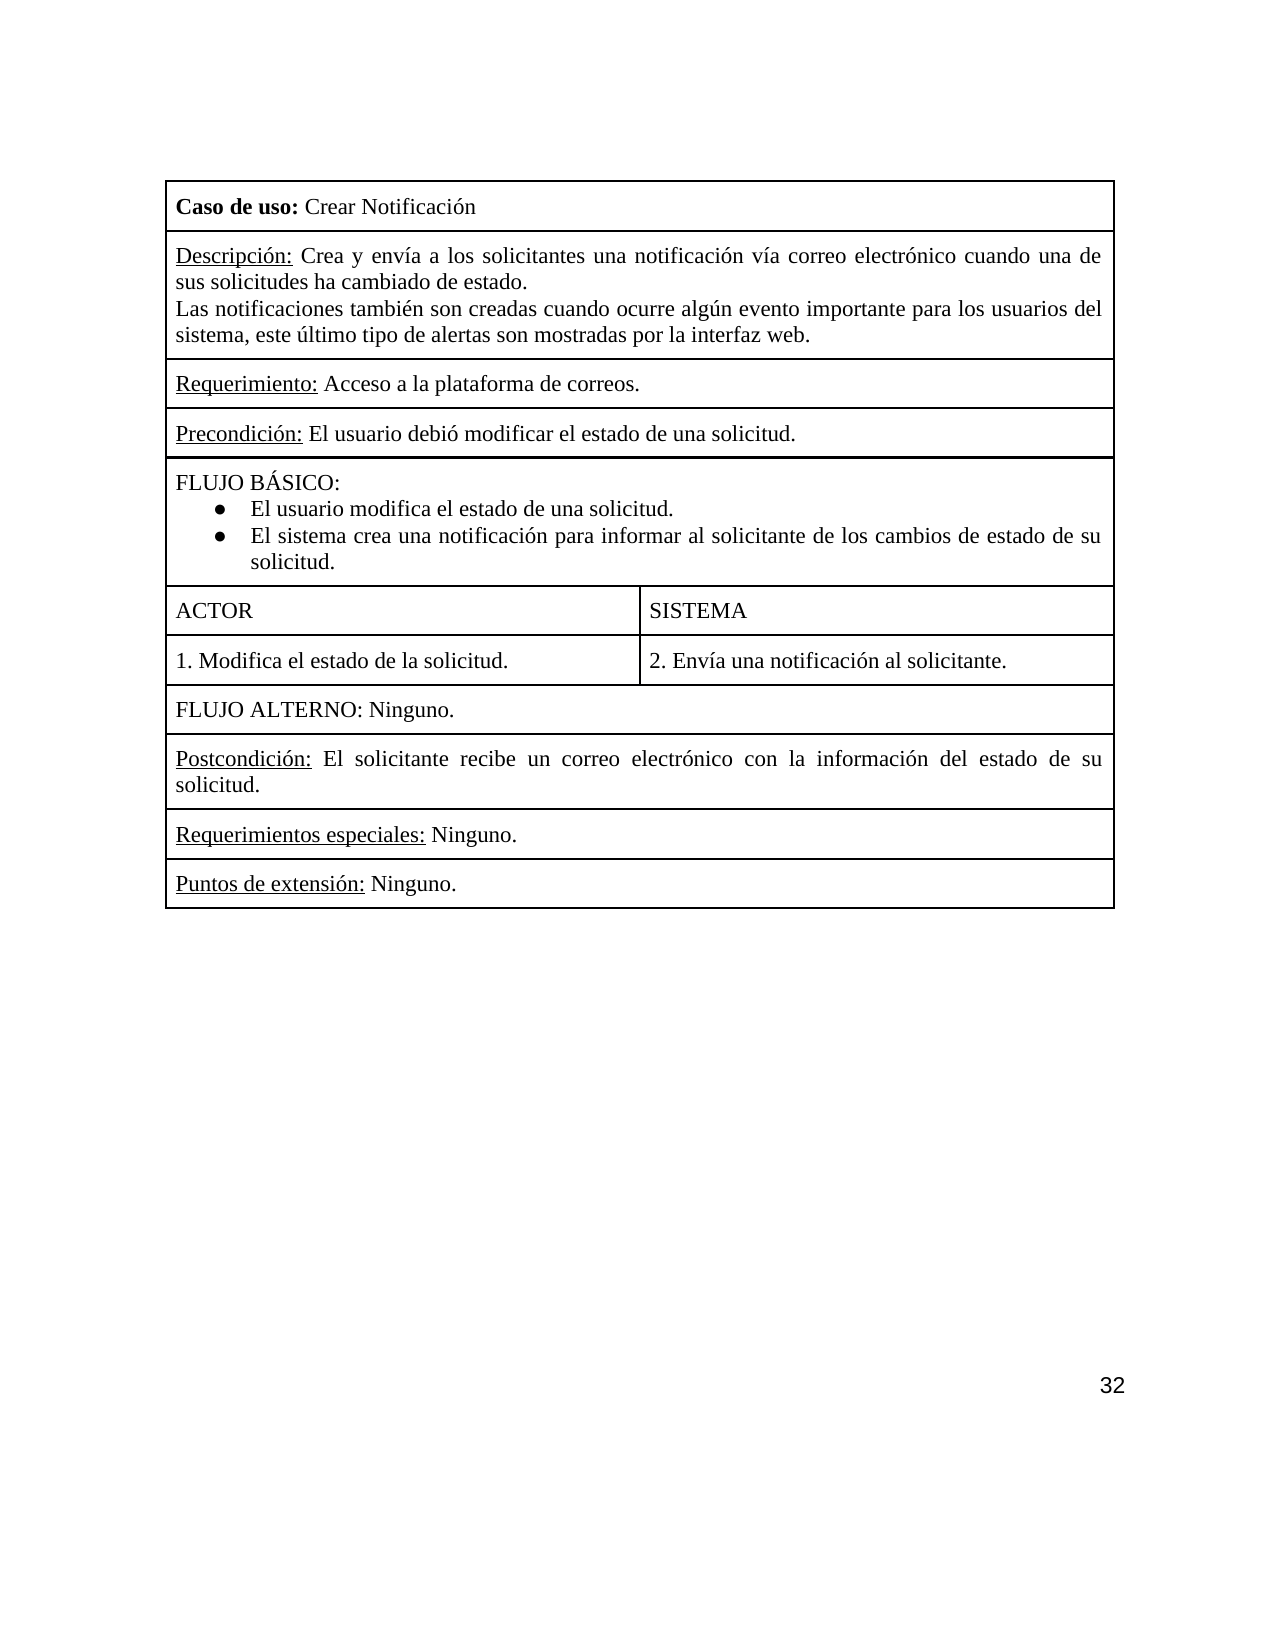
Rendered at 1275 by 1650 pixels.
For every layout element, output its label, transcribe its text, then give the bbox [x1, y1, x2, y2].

table_cell 1. Modifica el estado de la solicitud. [167, 636, 639, 683]
table_cell 2. Envía una notificación al solicitante. [641, 636, 1113, 683]
table_header Caso de uso: Crear Notificación [167, 182, 1113, 229]
table_cell FLUJO ALTERNO: Ninguno. [167, 686, 1113, 733]
table_cell Precondición: El usuario debió modificar el estado de una solicitud. [167, 409, 1113, 456]
table_cell Requerimiento: Acceso a la plataforma de correos. [167, 360, 1113, 407]
table_cell ACTOR [167, 587, 639, 634]
table_cell Postcondición: El solicitante recibe un correo electrónico con la información del estado de su solicitud. [167, 735, 1113, 808]
table_cell Requerimientos especiales: Ninguno. [167, 810, 1113, 858]
table_cell Descripción: Crea y envía a los solicitantes una notificación vía correo electrónico cuando una de sus solicitudes ha cambiado de estado. Las notificaciones también son creadas cuando ocurre algún evento importante para los usuarios del sistema, este último tipo de alertas son mostradas por la interfaz web. [167, 232, 1113, 358]
table_cell Puntos de extensión: Ninguno. [167, 860, 1113, 907]
table_cell FLUJO BÁSICO: El usuario modifica el estado de una solicitud. El sistema crea una notificación para informar al solicitante de los cambios de estado de su solicitud. [167, 459, 1113, 585]
table_cell SISTEMA [641, 587, 1113, 634]
